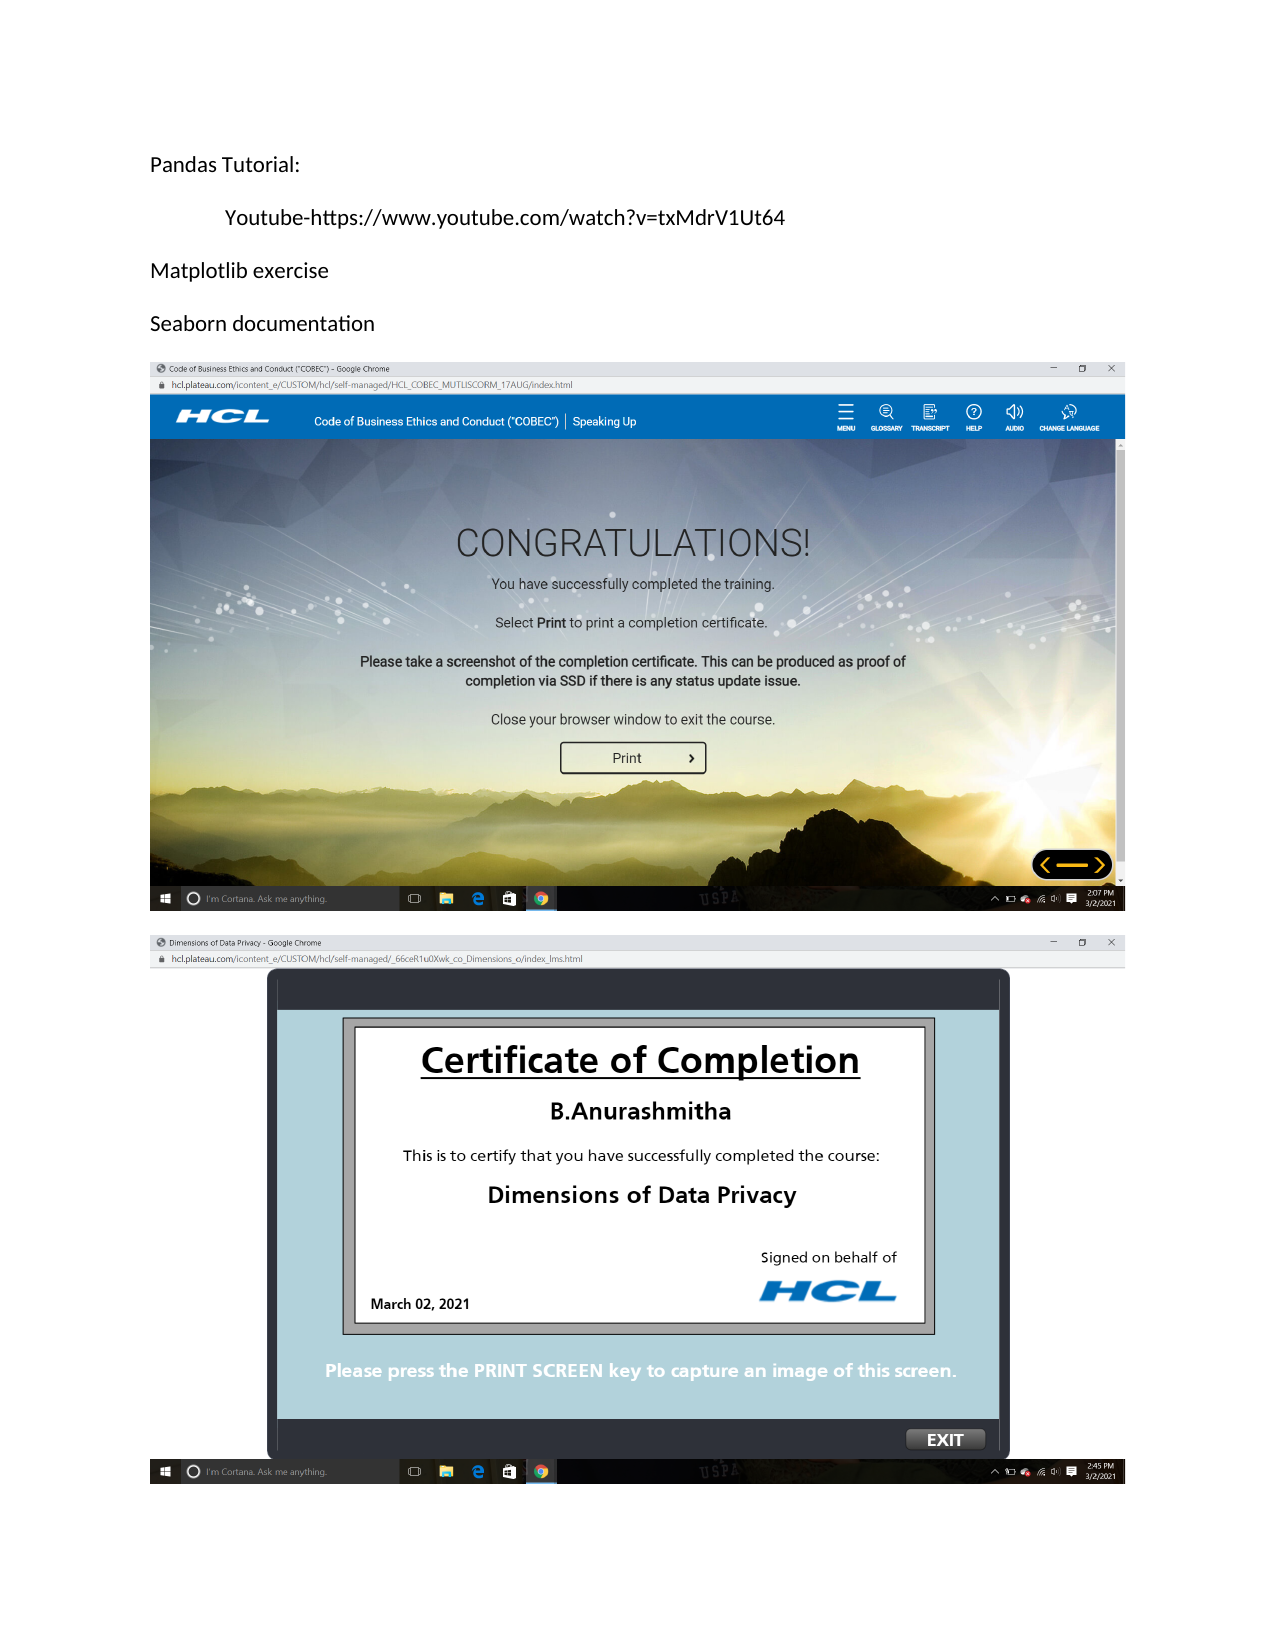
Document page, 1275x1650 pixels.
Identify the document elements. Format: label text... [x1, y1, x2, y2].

picture [150, 935, 1125, 1484]
text Seaborn documentation [150, 309, 1125, 337]
text Pandas Tutorial: [150, 150, 1125, 178]
text Matplotlib exercise [150, 256, 1125, 284]
text Youtube-https://www.youtube.com/watch?v=txMdrV1Ut64 [150, 203, 1125, 231]
picture [150, 362, 1125, 911]
